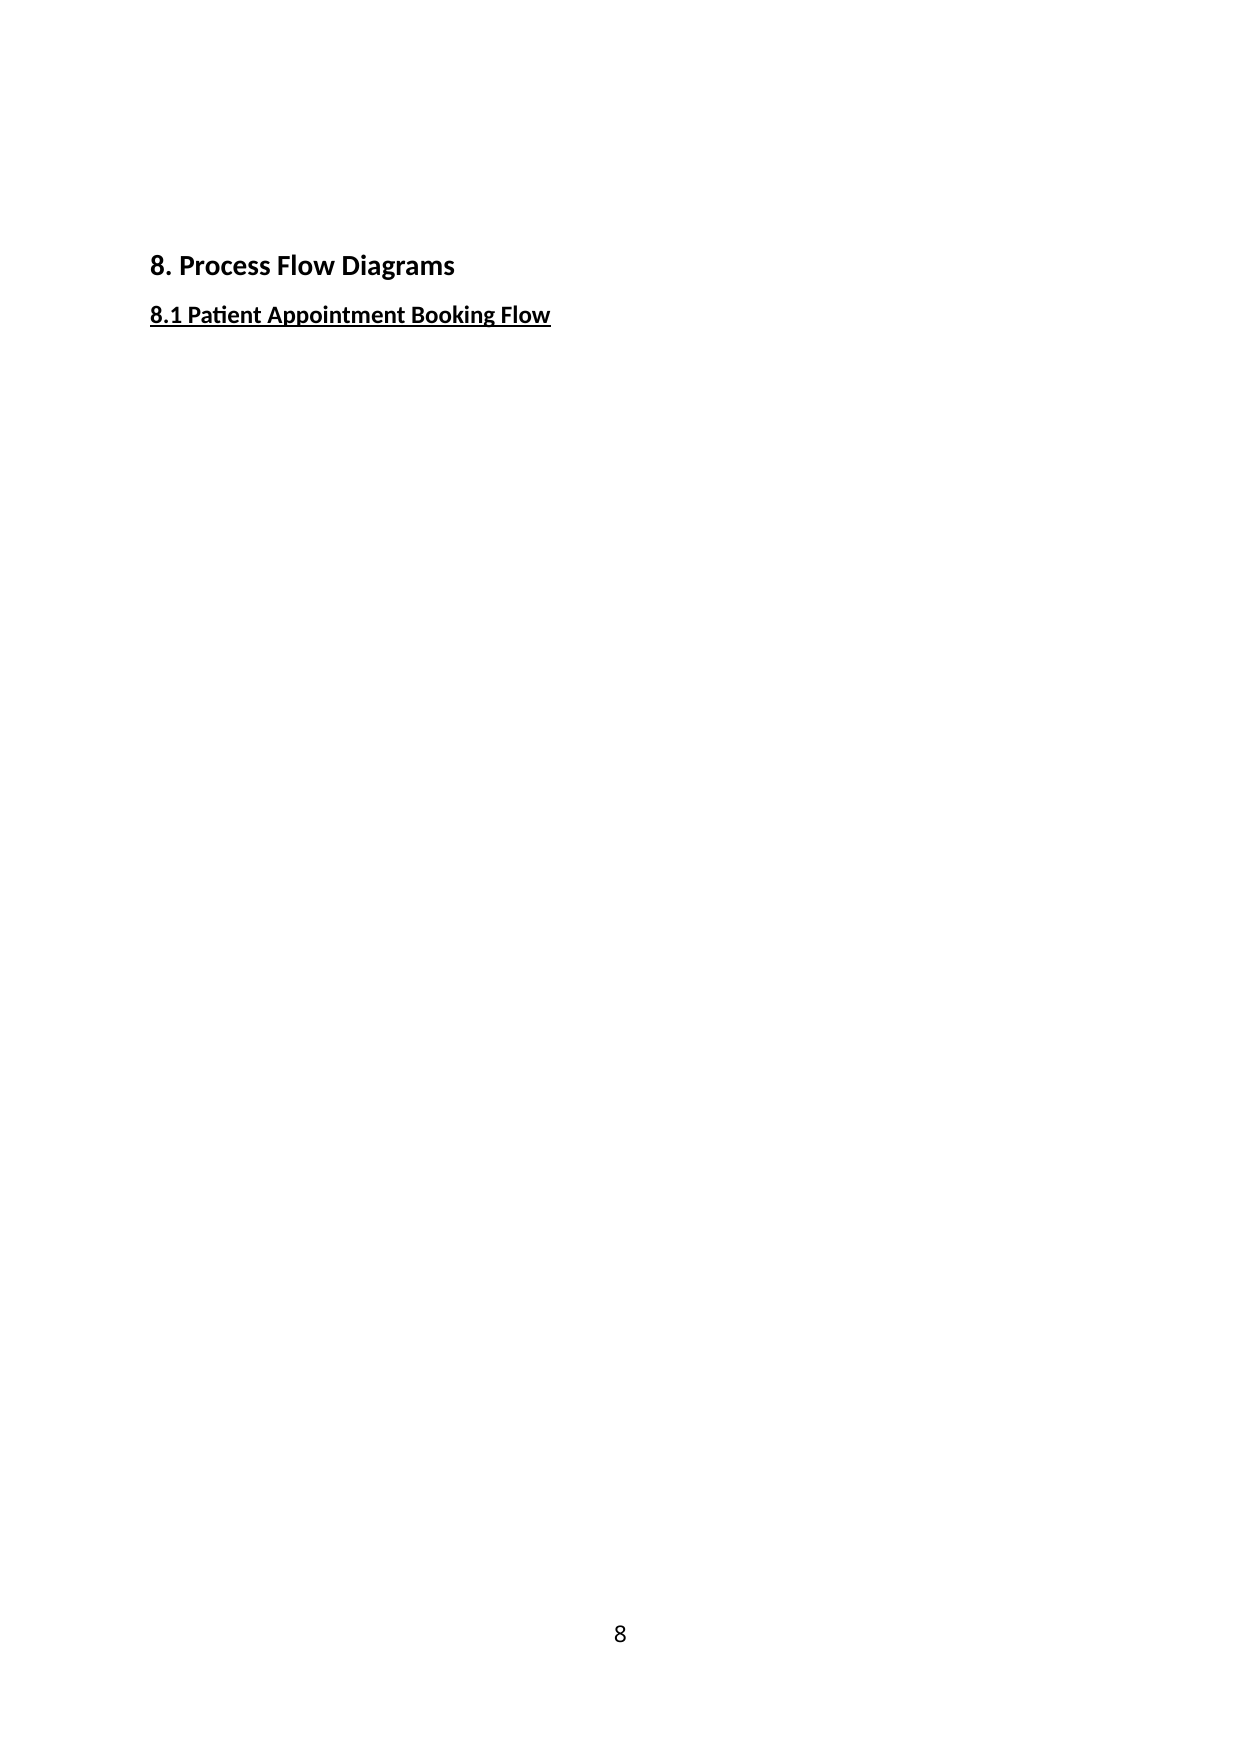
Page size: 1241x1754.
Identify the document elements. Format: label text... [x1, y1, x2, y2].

text 8. Process Flow Diagrams [150, 247, 1090, 283]
text 8.1 Patient Appointment Booking Flow [150, 299, 1090, 330]
